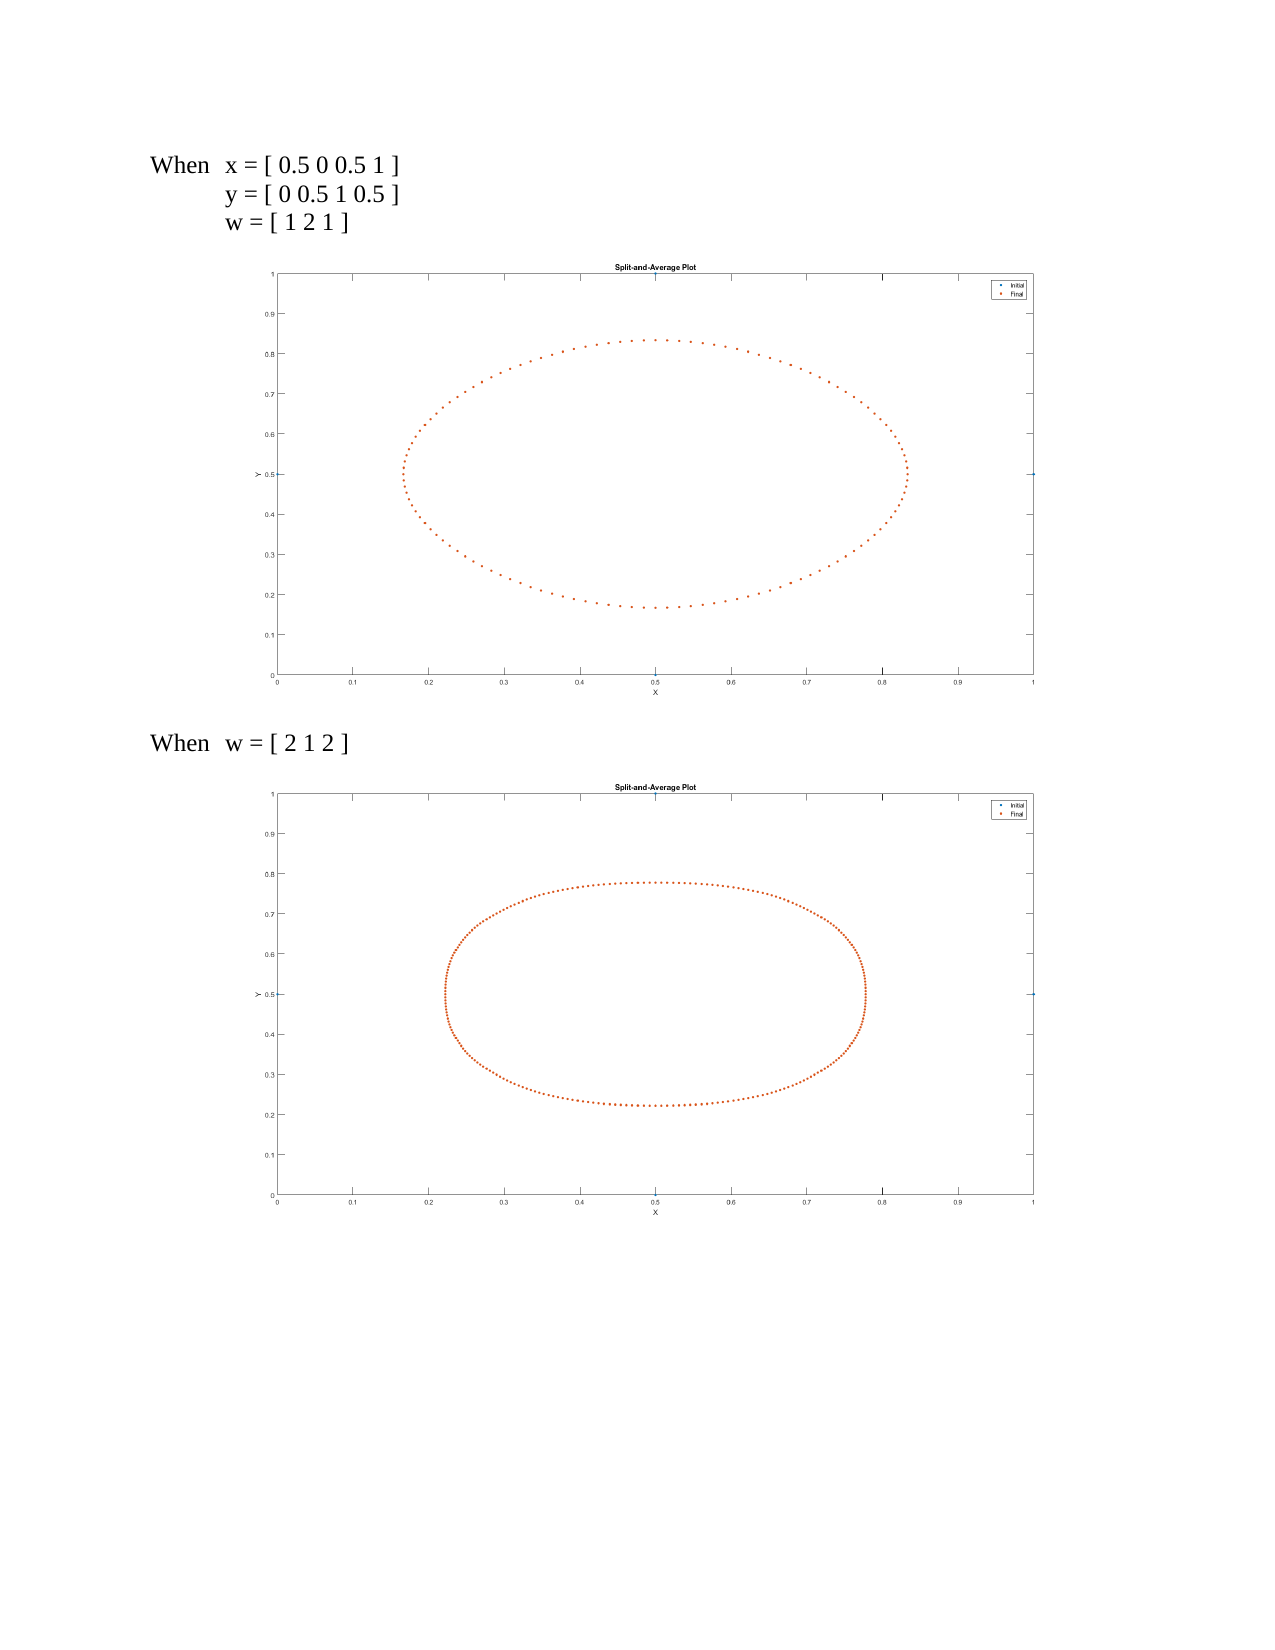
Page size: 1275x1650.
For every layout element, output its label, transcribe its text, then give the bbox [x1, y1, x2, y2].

picture [150, 757, 1125, 1249]
text w = [ 1 2 1 ] [150, 207, 1125, 236]
picture [150, 236, 1125, 729]
text When w = [ 2 1 2 ] [150, 729, 1125, 757]
text y = [ 0 0.5 1 0.5 ] [150, 179, 1125, 207]
text When x = [ 0.5 0 0.5 1 ] [150, 150, 1125, 179]
